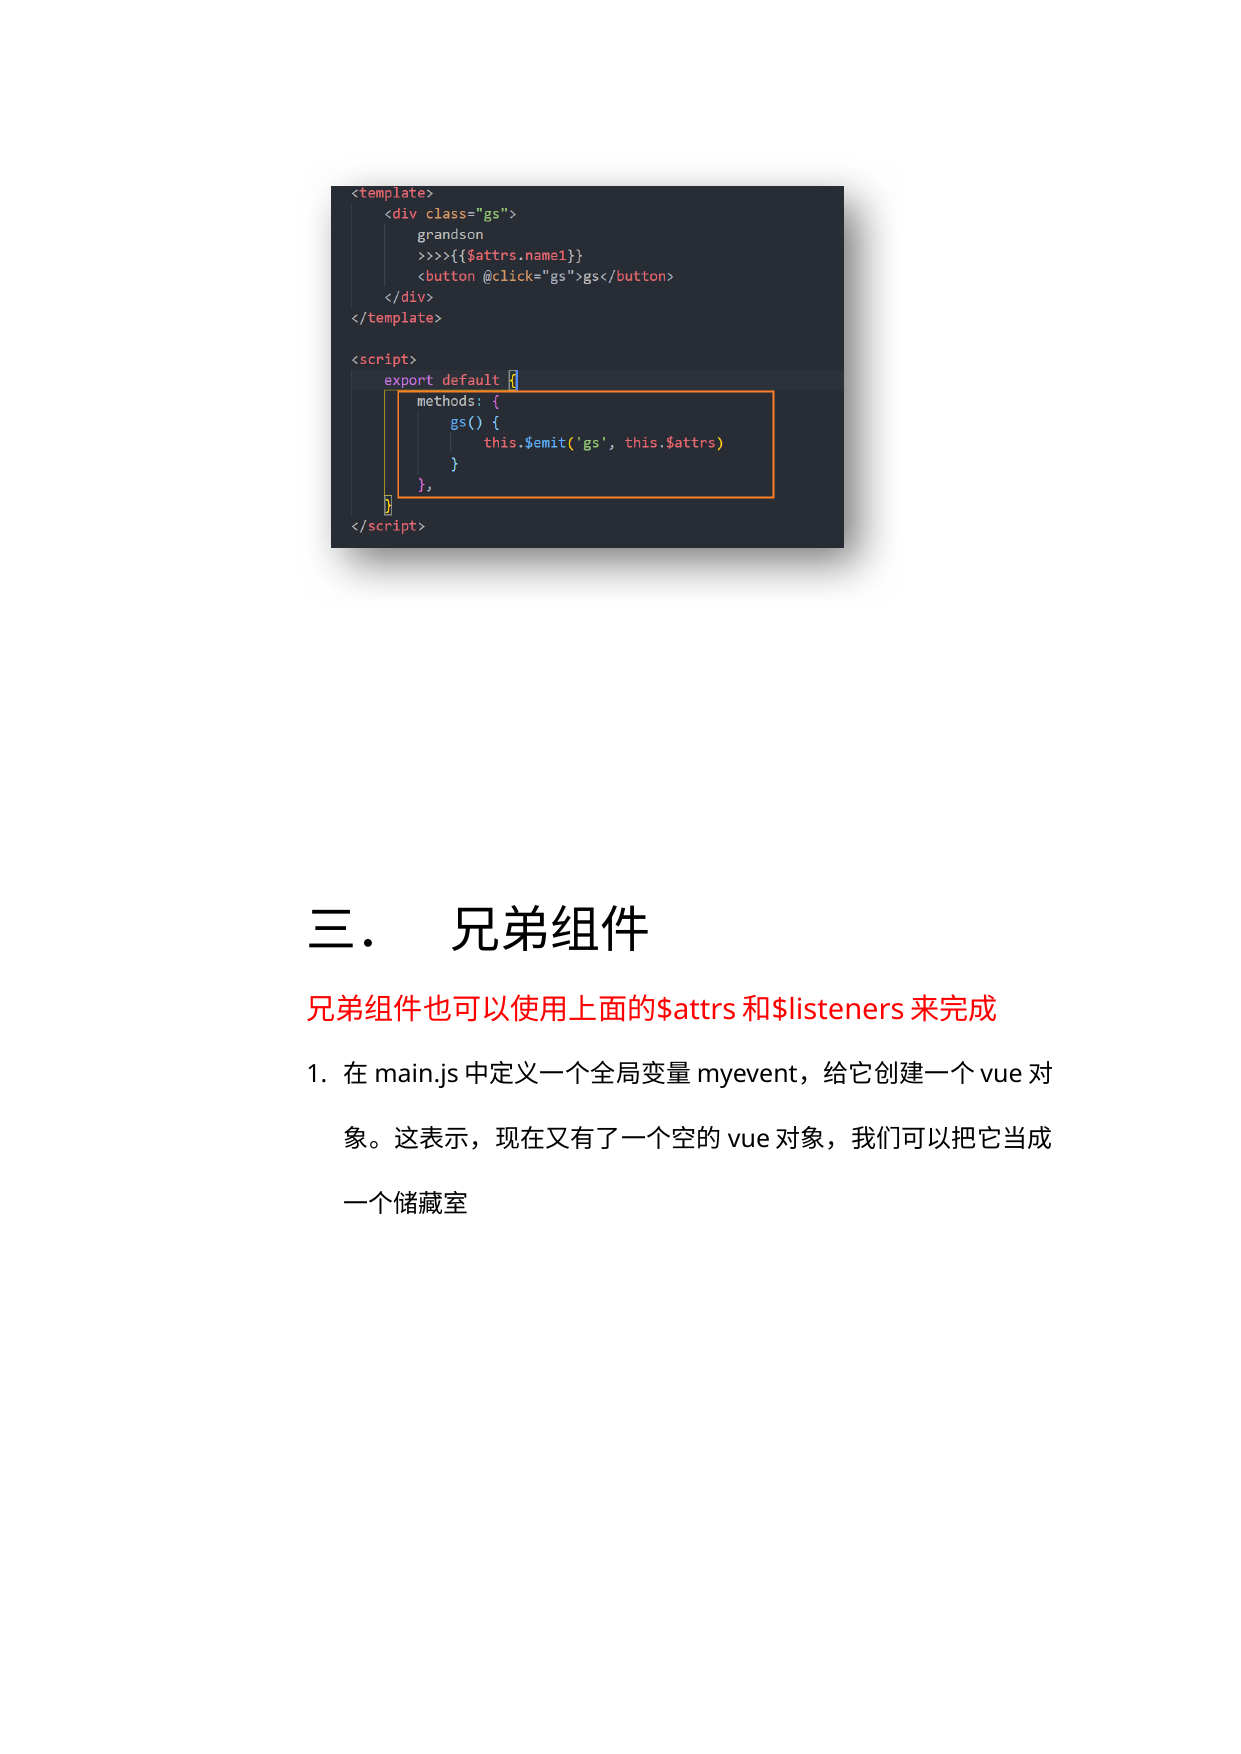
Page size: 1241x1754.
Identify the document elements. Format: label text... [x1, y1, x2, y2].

picture [331, 186, 844, 548]
list 在main.js中定义一个全局变量myevent，给它创建一个vue对象。这表示，现在又有了一个空的vue对象，我们可以把它当成一个储藏室 [306, 1039, 1053, 1234]
list 三． 兄弟组件 [306, 877, 1053, 974]
list 兄弟组件也可以使用上面的$attrs和$listeners来完成 [306, 974, 1053, 1039]
